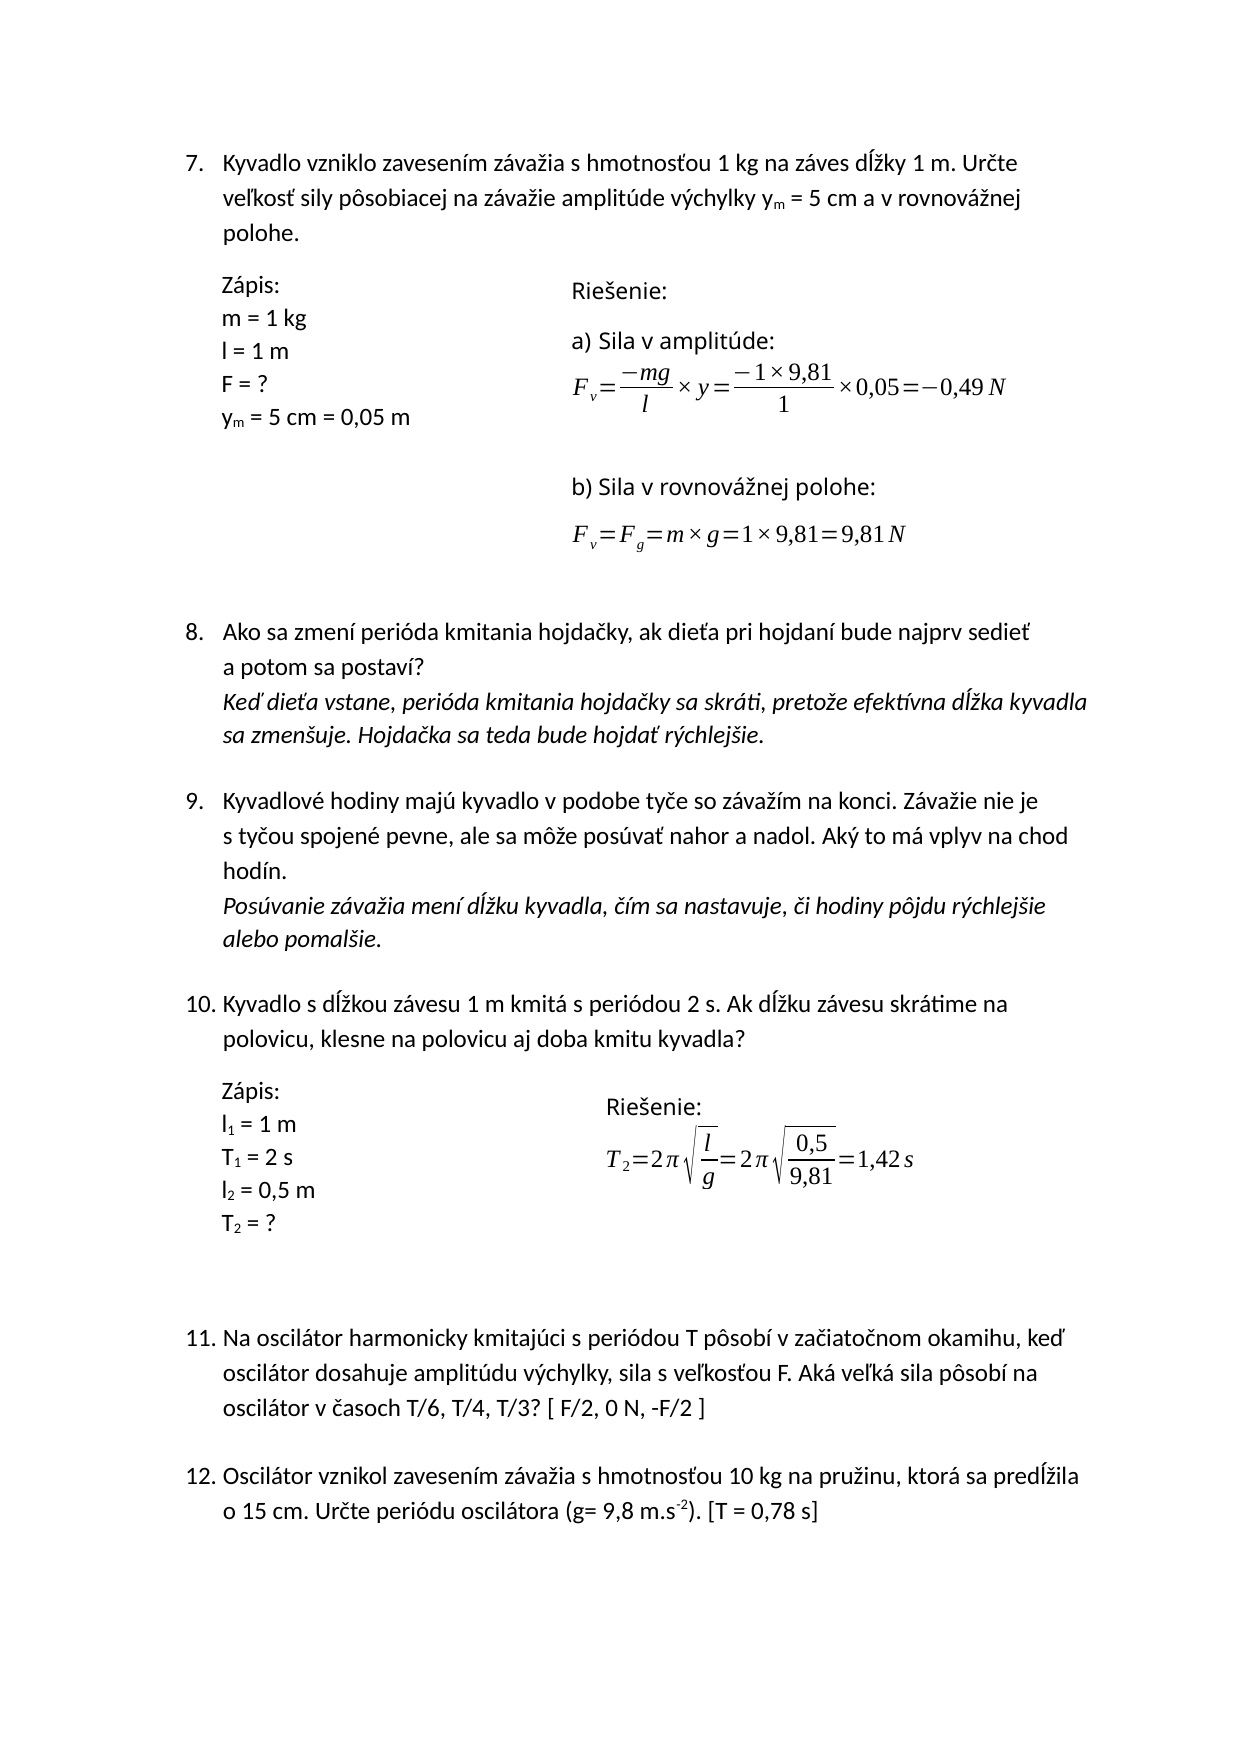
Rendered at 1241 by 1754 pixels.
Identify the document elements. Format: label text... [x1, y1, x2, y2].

list Oscilátor vznikol zavesením závažia s hmotnosťou 10 kg na pružinu, ktorá sa predĺžila o 15 cm. Určte periódu oscilátora (g= 9,8 m.s-2). [T = 0,78 s] [185, 1460, 1093, 1526]
list Ako sa zmení perióda kmitania hojdačky, ak dieťa pri hojdaní bude najprv sedieť a potom sa postaví? [185, 616, 1093, 682]
list Kyvadlo s dĺžkou závesu 1 m kmitá s periódou 2 s. Ak dĺžku závesu skrátime na polovicu, klesne na polovicu aj doba kmitu kyvadla? [185, 988, 1093, 1054]
list Keď dieťa vstane, perióda kmitania hojdačky sa skráti, pretože efektívna dĺžka kyvadla sa zmenšuje. Hojdačka sa teda bude hojdať rýchlejšie. [223, 686, 1093, 749]
list Kyvadlo vzniklo zavesením závažia s hmotnosťou 1 kg na záves dĺžky 1 m. Určte veľkosť sily pôsobiacej na závažie amplitúde výchylky ym = 5 cm a v rovnovážnej polohe. [185, 148, 1093, 248]
list Posúvanie závažia mení dĺžku kyvadla, čím sa nastavuje, či hodiny pôjdu rýchlejšie alebo pomalšie. [223, 890, 1093, 953]
text Zápis: m = 1 kg l = 1 m F = ? ym = 5 cm = 0,05 m [221, 269, 1093, 431]
text Zápis: l1 = 1 m T1 = 2 s l2 = 0,5 m T2 = ? [221, 1075, 1093, 1237]
list Kyvadlové hodiny majú kyvadlo v podobe tyče so závažím na konci. Závažie nie je s tyčou spojené pevne, ale sa môže posúvať nahor a nadol. Aký to má vplyv na chod hodín. [185, 785, 1093, 885]
list Na oscilátor harmonicky kmitajúci s periódou T pôsobí v začiatočnom okamihu, keď oscilátor dosahuje amplitúdu výchylky, sila s veľkosťou F. Aká veľká sila pôsobí na oscilátor v časoch T/6, T/4, T/3? [ F/2, 0 N, -F/2 ] [185, 1322, 1093, 1423]
